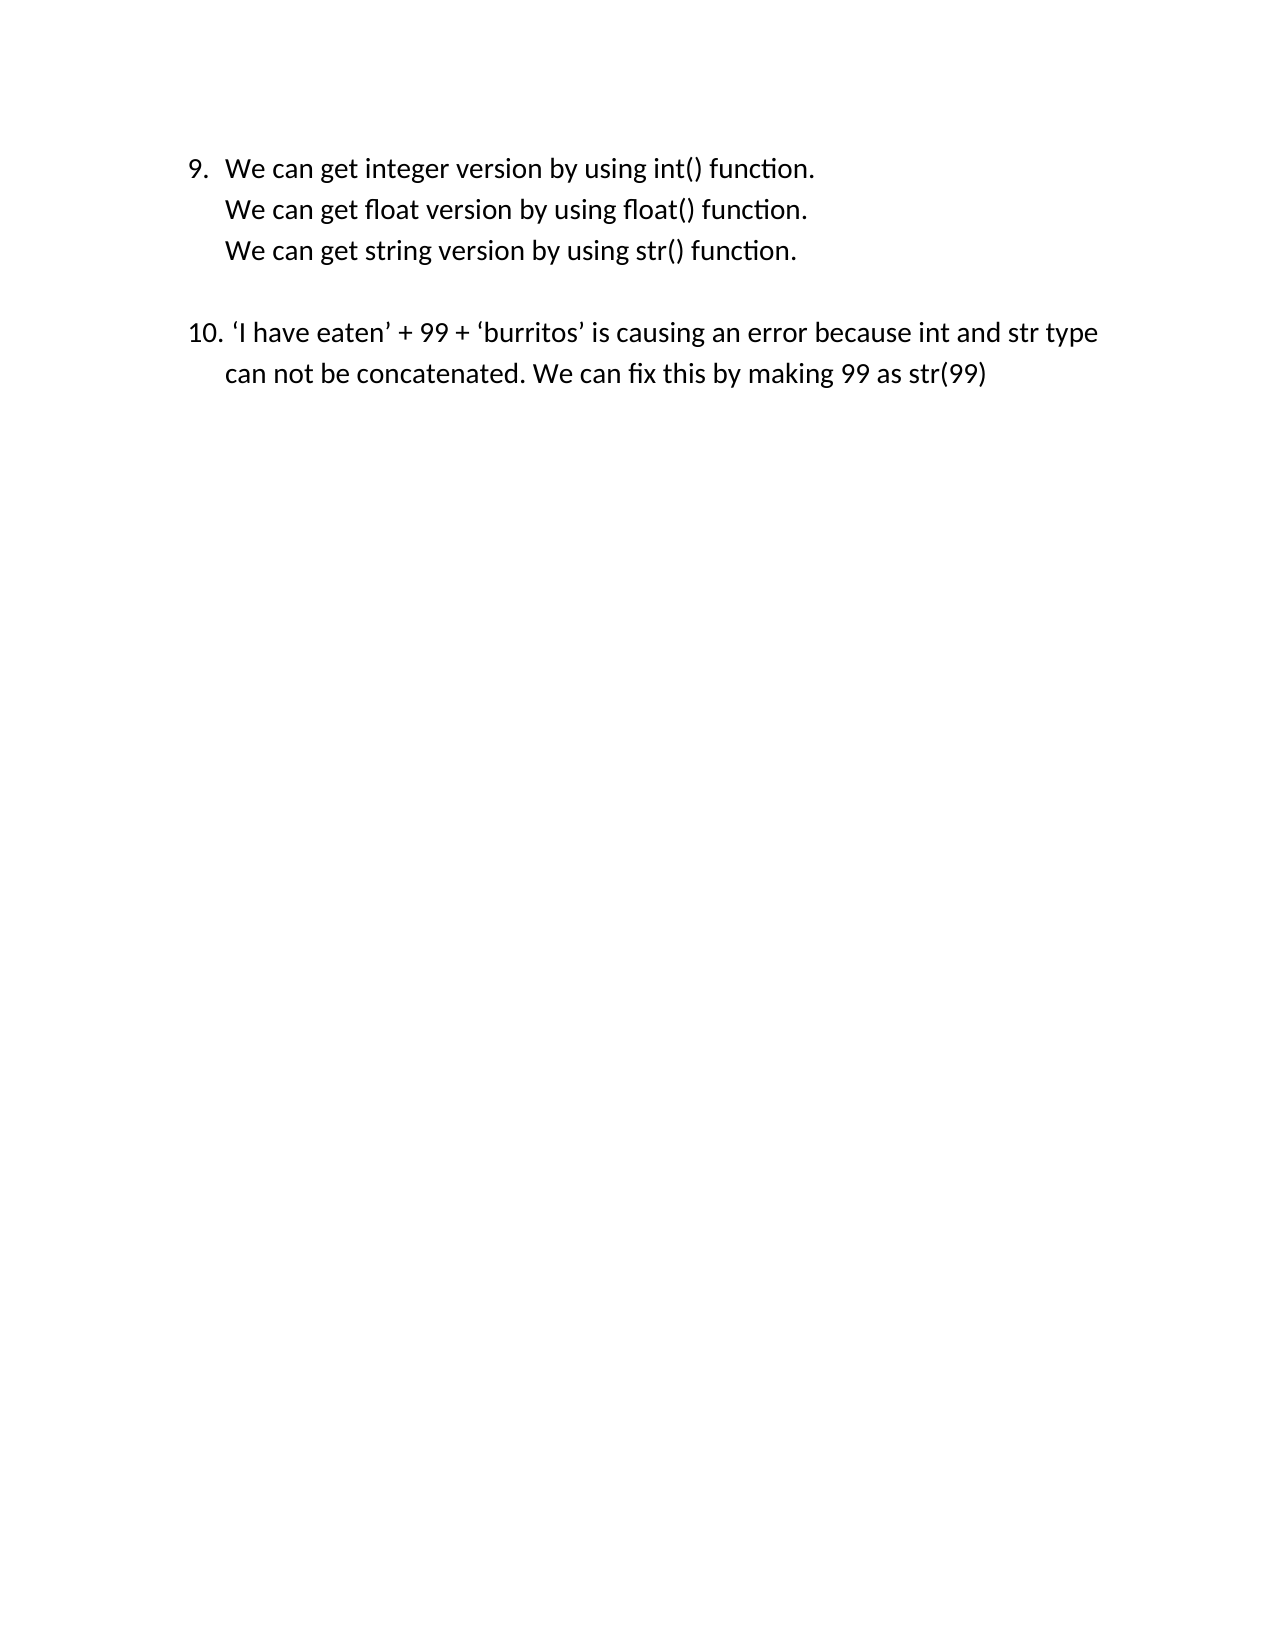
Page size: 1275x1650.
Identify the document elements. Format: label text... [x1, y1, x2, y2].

list We can get float version by using float() function. [225, 191, 1125, 227]
list We can get integer version by using int() function. [187, 150, 1125, 186]
list ‘I have eaten’ + 99 + ‘burritos’ is causing an error because int and str type can not be concatenated. We can fix this by making 99 as str(99) [187, 314, 1125, 390]
list We can get string version by using str() function. [225, 232, 1125, 267]
